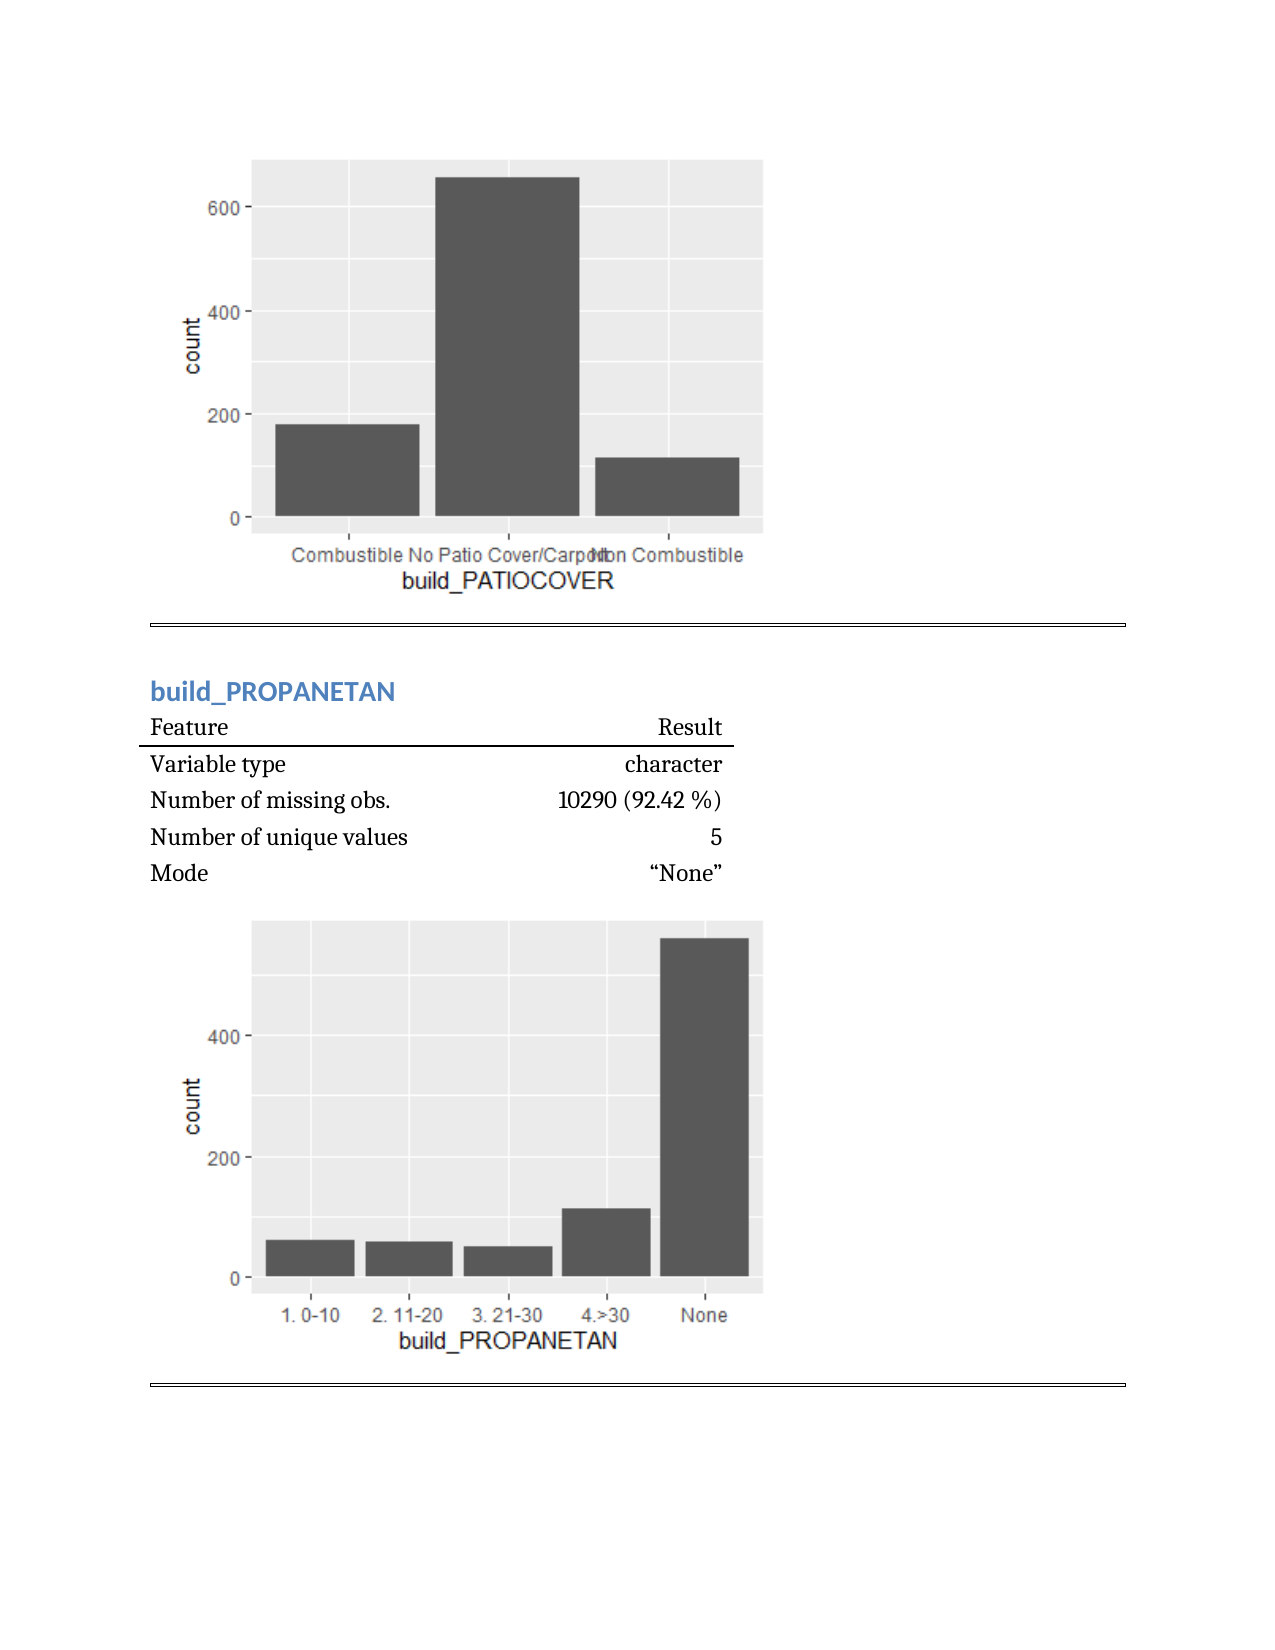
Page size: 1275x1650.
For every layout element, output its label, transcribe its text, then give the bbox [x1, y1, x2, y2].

table_cell character [490, 747, 733, 783]
table_cell Number of missing obs. [139, 783, 490, 819]
table_cell 10290 (92.42 %) [490, 783, 733, 819]
picture [168, 910, 776, 1365]
table_header Result [490, 709, 733, 745]
subtitle build_PROPANETAN [150, 673, 1125, 709]
picture [168, 150, 776, 605]
table_cell Variable type [139, 747, 490, 783]
table_cell Mode [139, 855, 490, 891]
table_cell Number of unique values [139, 819, 490, 855]
table_cell 5 [490, 819, 733, 855]
table_cell “None” [490, 855, 733, 891]
table_header Feature [139, 709, 490, 745]
